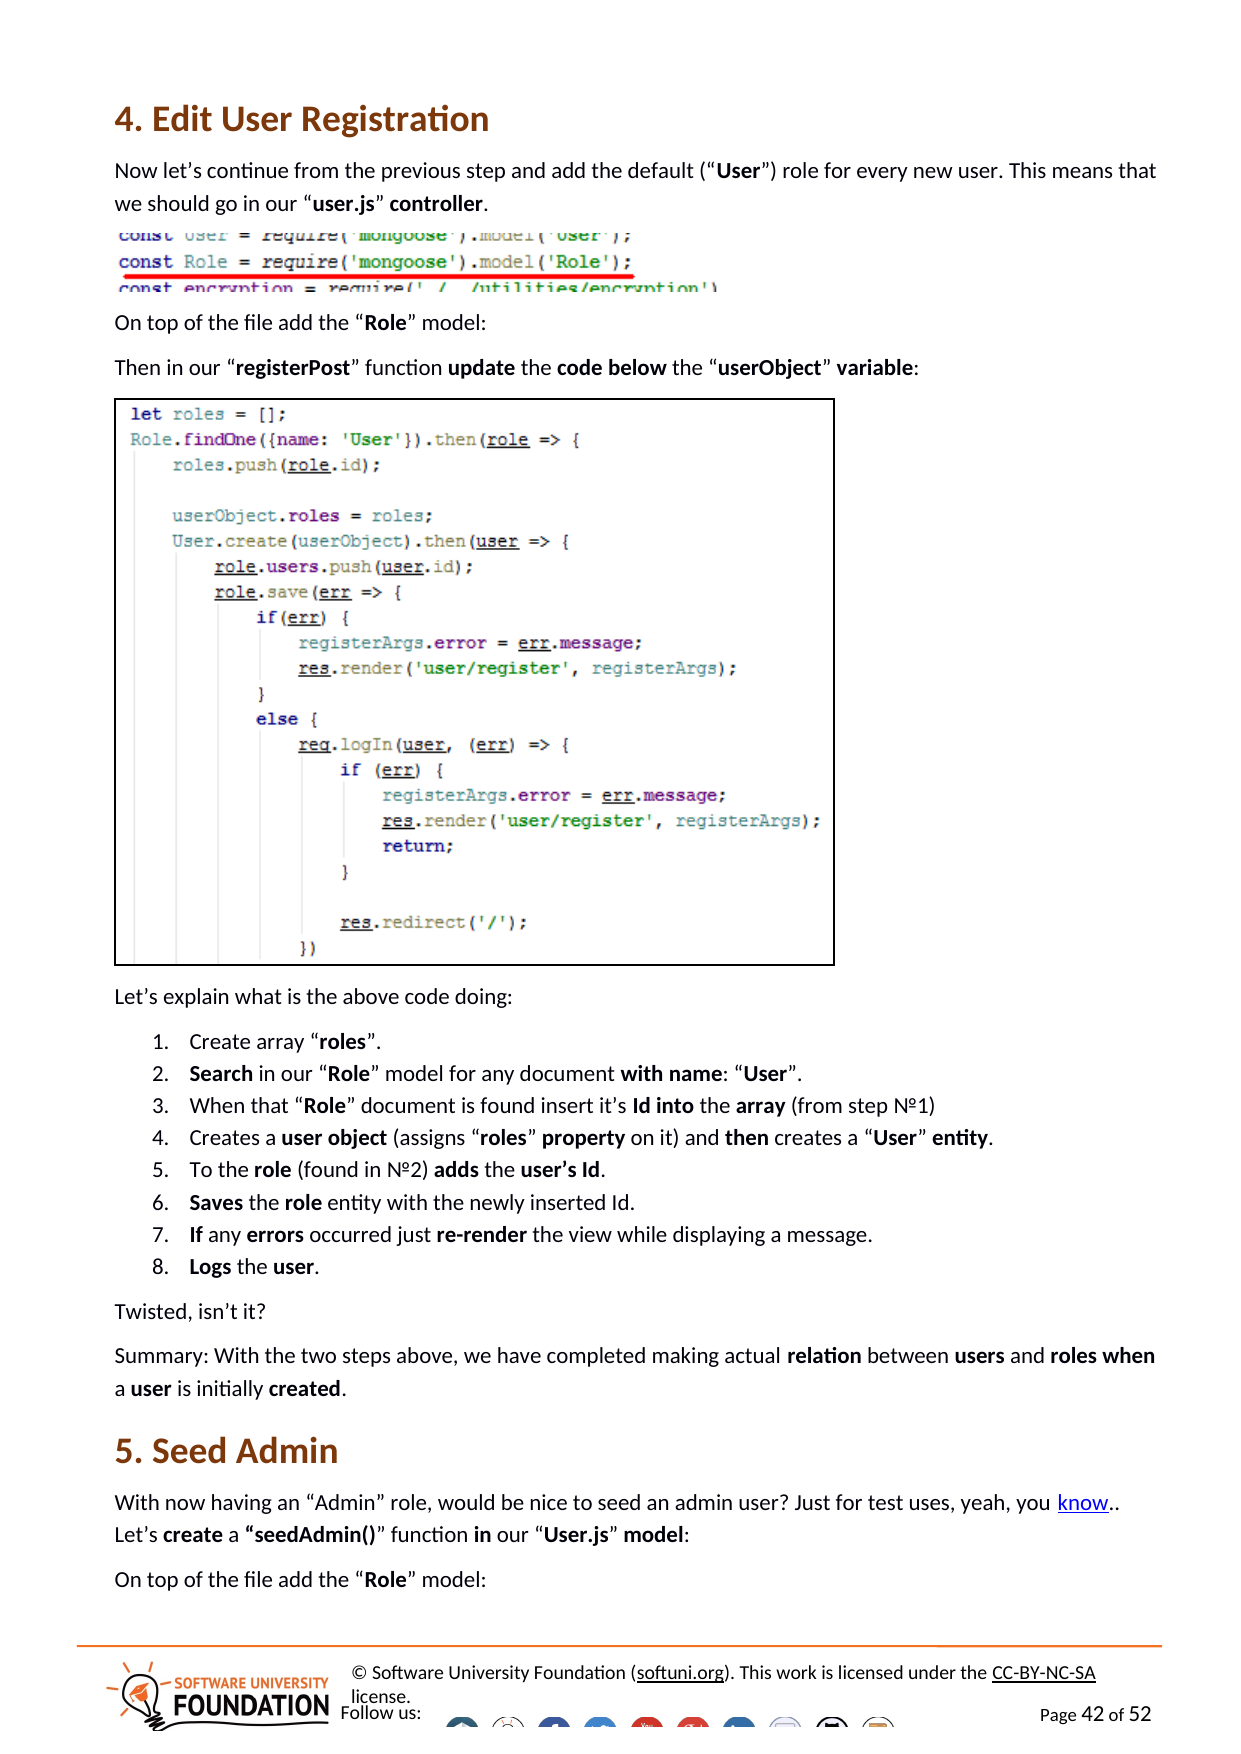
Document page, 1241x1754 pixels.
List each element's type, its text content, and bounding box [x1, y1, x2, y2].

picture [630, 1717, 663, 1727]
text Summary: With the two steps above, we have completed making actual relation between users and roles when a user is initially created. [114, 1342, 1163, 1402]
list If any errors occurred just re-render the view while displaying a message. [152, 1220, 1163, 1248]
list Logs the user. [152, 1252, 1163, 1280]
list Search in our “Role” model for any document with name: “User”. [152, 1059, 1163, 1087]
text Now let’s continue from the previous step and add the default (“User”) role for every new user. This means that we should go in our “user.js” controller. [114, 156, 1163, 217]
picture [105, 1661, 329, 1731]
picture [583, 1717, 617, 1727]
text Twisted, isn’t it? [114, 1297, 1163, 1325]
picture [815, 1717, 848, 1727]
picture [861, 1717, 895, 1727]
picture [676, 1717, 710, 1727]
text Let’s explain what is the above code doing: [114, 982, 1163, 1010]
list Create array “roles”. [152, 1027, 1163, 1055]
list When that “Role” document is found insert it’s Id into the array (from step №1) [152, 1091, 1163, 1119]
subtitle Edit User Registration [114, 95, 1163, 141]
list Saves the role entity with the newly inserted Id. [152, 1188, 1163, 1216]
list To the role (found in №2) adds the user’s Id. [152, 1156, 1163, 1184]
list Creates a user object (assigns “roles” property on it) and then creates a “User” entity. [152, 1123, 1163, 1151]
picture [768, 1717, 802, 1727]
subtitle Seed Admin [114, 1427, 1163, 1473]
picture [445, 1717, 478, 1727]
text Then in our “registerPost” function update the code below the “userObject” variable: [114, 353, 1163, 381]
text With now having an “Admin” role, would be nice to seed an admin user? Just for test uses, yeah, you know.. Let’s create a “seedAdmin()” function in our “User.js” model: [114, 1488, 1163, 1548]
picture [722, 1717, 756, 1727]
picture [537, 1717, 571, 1727]
picture [114, 233, 718, 292]
text On top of the file add the “Role” model: [114, 1565, 1163, 1593]
picture [491, 1717, 525, 1727]
picture [116, 400, 833, 964]
text On top of the file add the “Role” model: [114, 308, 1163, 336]
